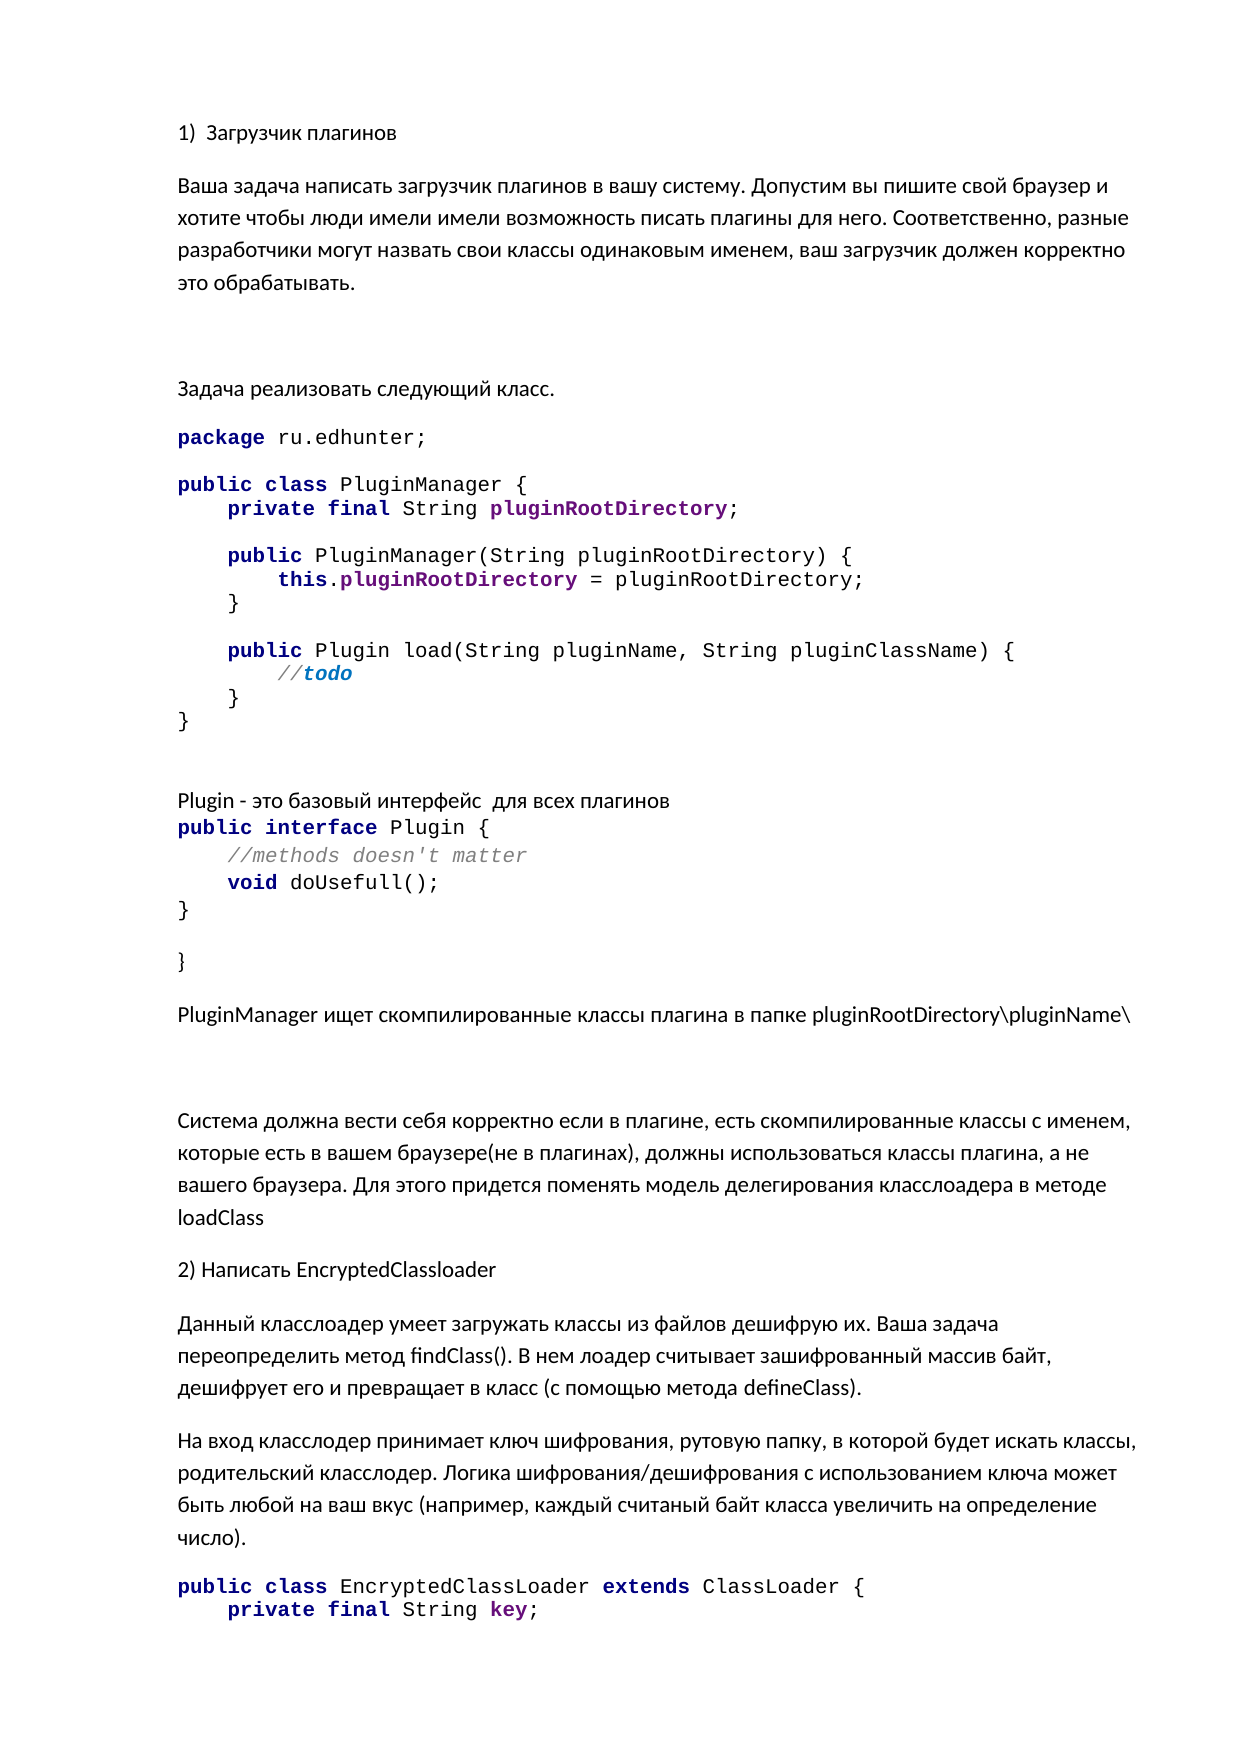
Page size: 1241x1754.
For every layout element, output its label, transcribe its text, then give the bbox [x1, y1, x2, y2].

text Plugin - это базовый интерфейс для всех плагинов public interface Plugin { //methods doesn't matter void doUsefull(); } [177, 786, 1152, 923]
text Система должна вести себя корректно если в плагине, есть скомпилированные классы с именем, которые есть в вашем браузере(не в плагинах), должны использоваться классы плагина, а не вашего браузера. Для этого придется поменять модель делегирования класслоадера в методе loadClass [177, 1106, 1152, 1231]
text На вход класслодер принимает ключ шифрования, рутовую папку, в которой будет искать классы, родительский класслодер. Логика шифрования/дешифрования с использованием ключа может быть любой на ваш вкус (например, каждый считаный байт класса увеличить на определение число). [177, 1426, 1152, 1551]
text Задача реализовать следующий класс. [177, 374, 1152, 402]
text package ru.edhunter; public class PluginManager { private final String pluginRootDirectory; public PluginManager(String pluginRootDirectory) { this.pluginRootDirectory = pluginRootDirectory; } public Plugin load(String pluginName, String pluginClassName) { //todo } } [177, 427, 1152, 786]
text } [177, 947, 1152, 975]
text Данный класслоадер умеет загружать классы из файлов дешифрую их. Ваша задача переопределить метод findClass(). В нем лоадер считывает зашифрованный массив байт, дешифрует его и превращает в класс (с помощью метода defineClass). [177, 1309, 1152, 1401]
text Ваша задача написать загрузчик плагинов в вашу систему. Допустим вы пишите свой браузер и хотите чтобы люди имели имели возможность писать плагины для него. Соответственно, разные разработчики могут назвать свои классы одинаковым именем, ваш загрузчик должен корректно это обрабатывать. [177, 171, 1152, 296]
text 2) Написать EncryptedClassloader [177, 1256, 1152, 1284]
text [177, 1576, 1152, 1623]
text PluginManager ищет скомпилированные классы плагина в папке pluginRootDirectory\pluginName\ [177, 1000, 1152, 1028]
text 1) Загрузчик плагинов [177, 118, 1152, 146]
